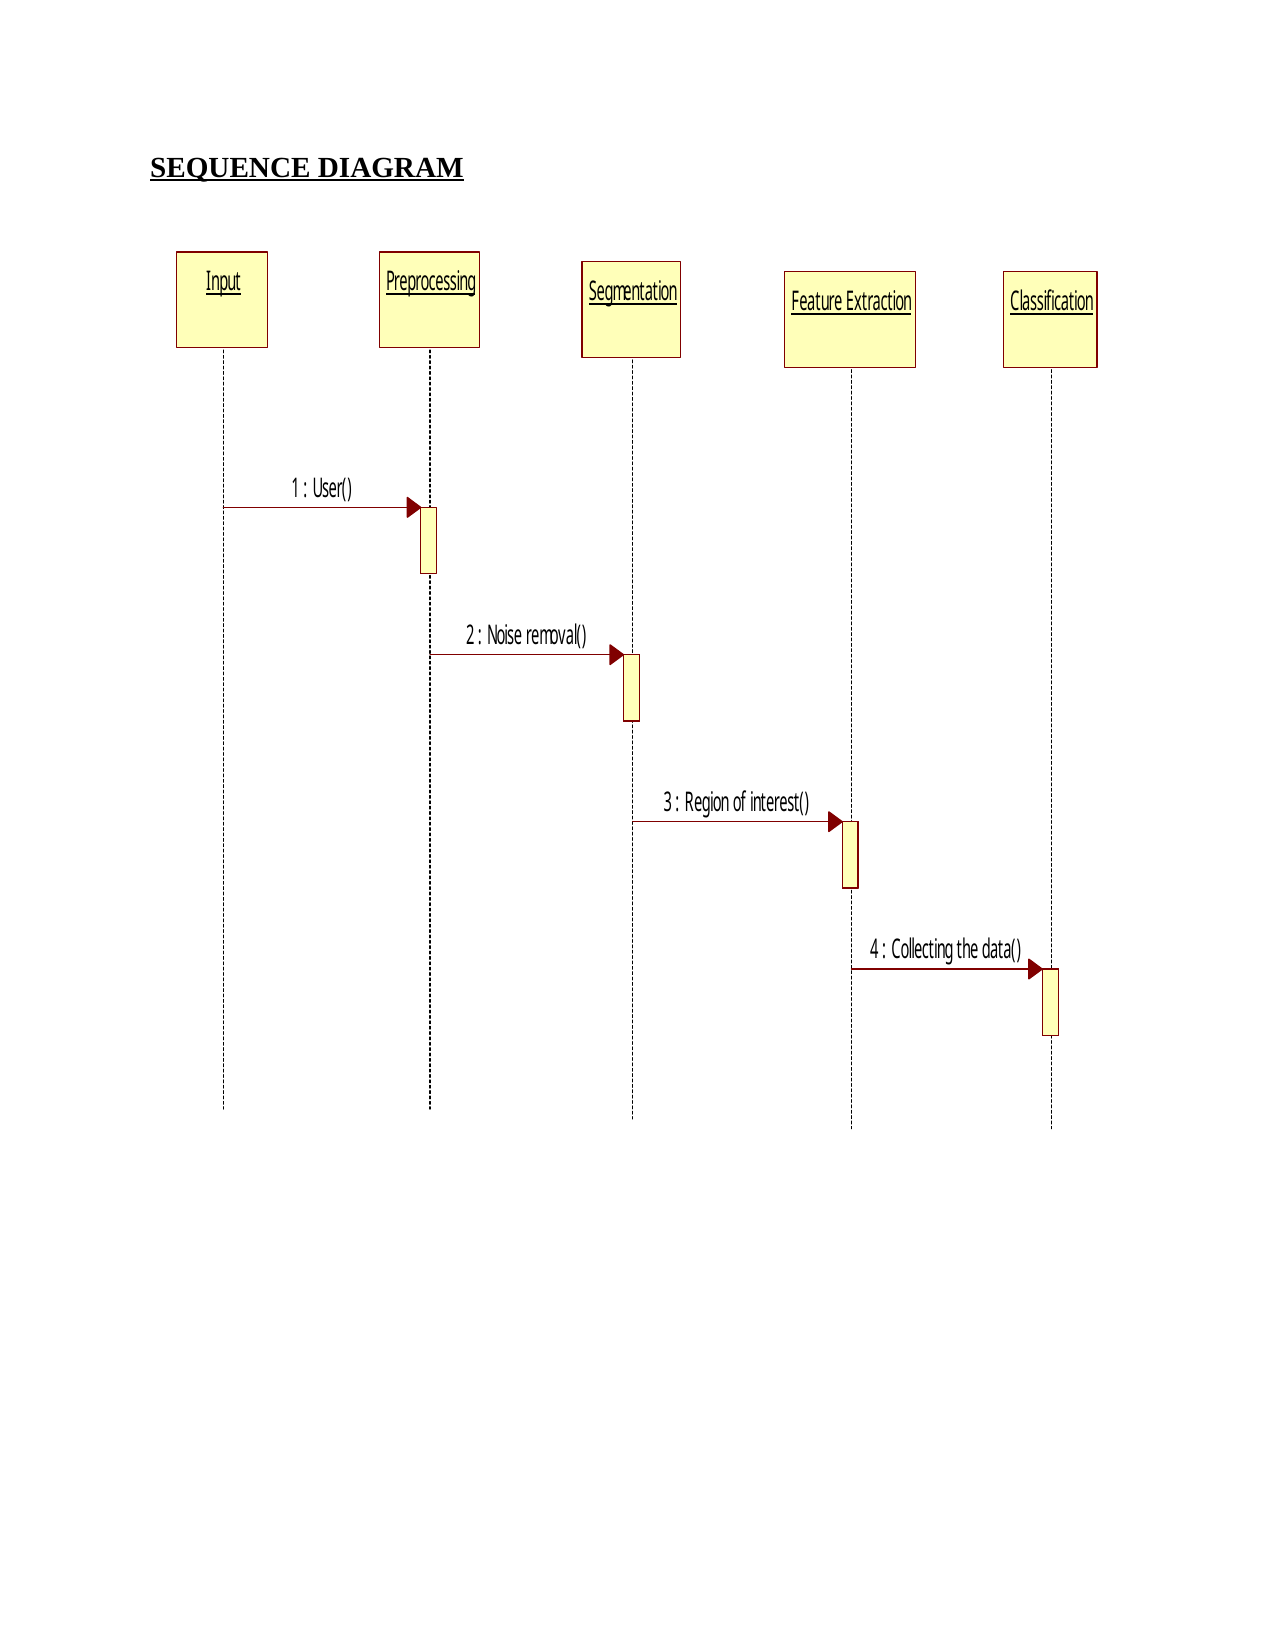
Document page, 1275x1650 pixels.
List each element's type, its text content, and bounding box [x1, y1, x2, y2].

text SEQUENCE DIAGRAM [150, 150, 1125, 183]
